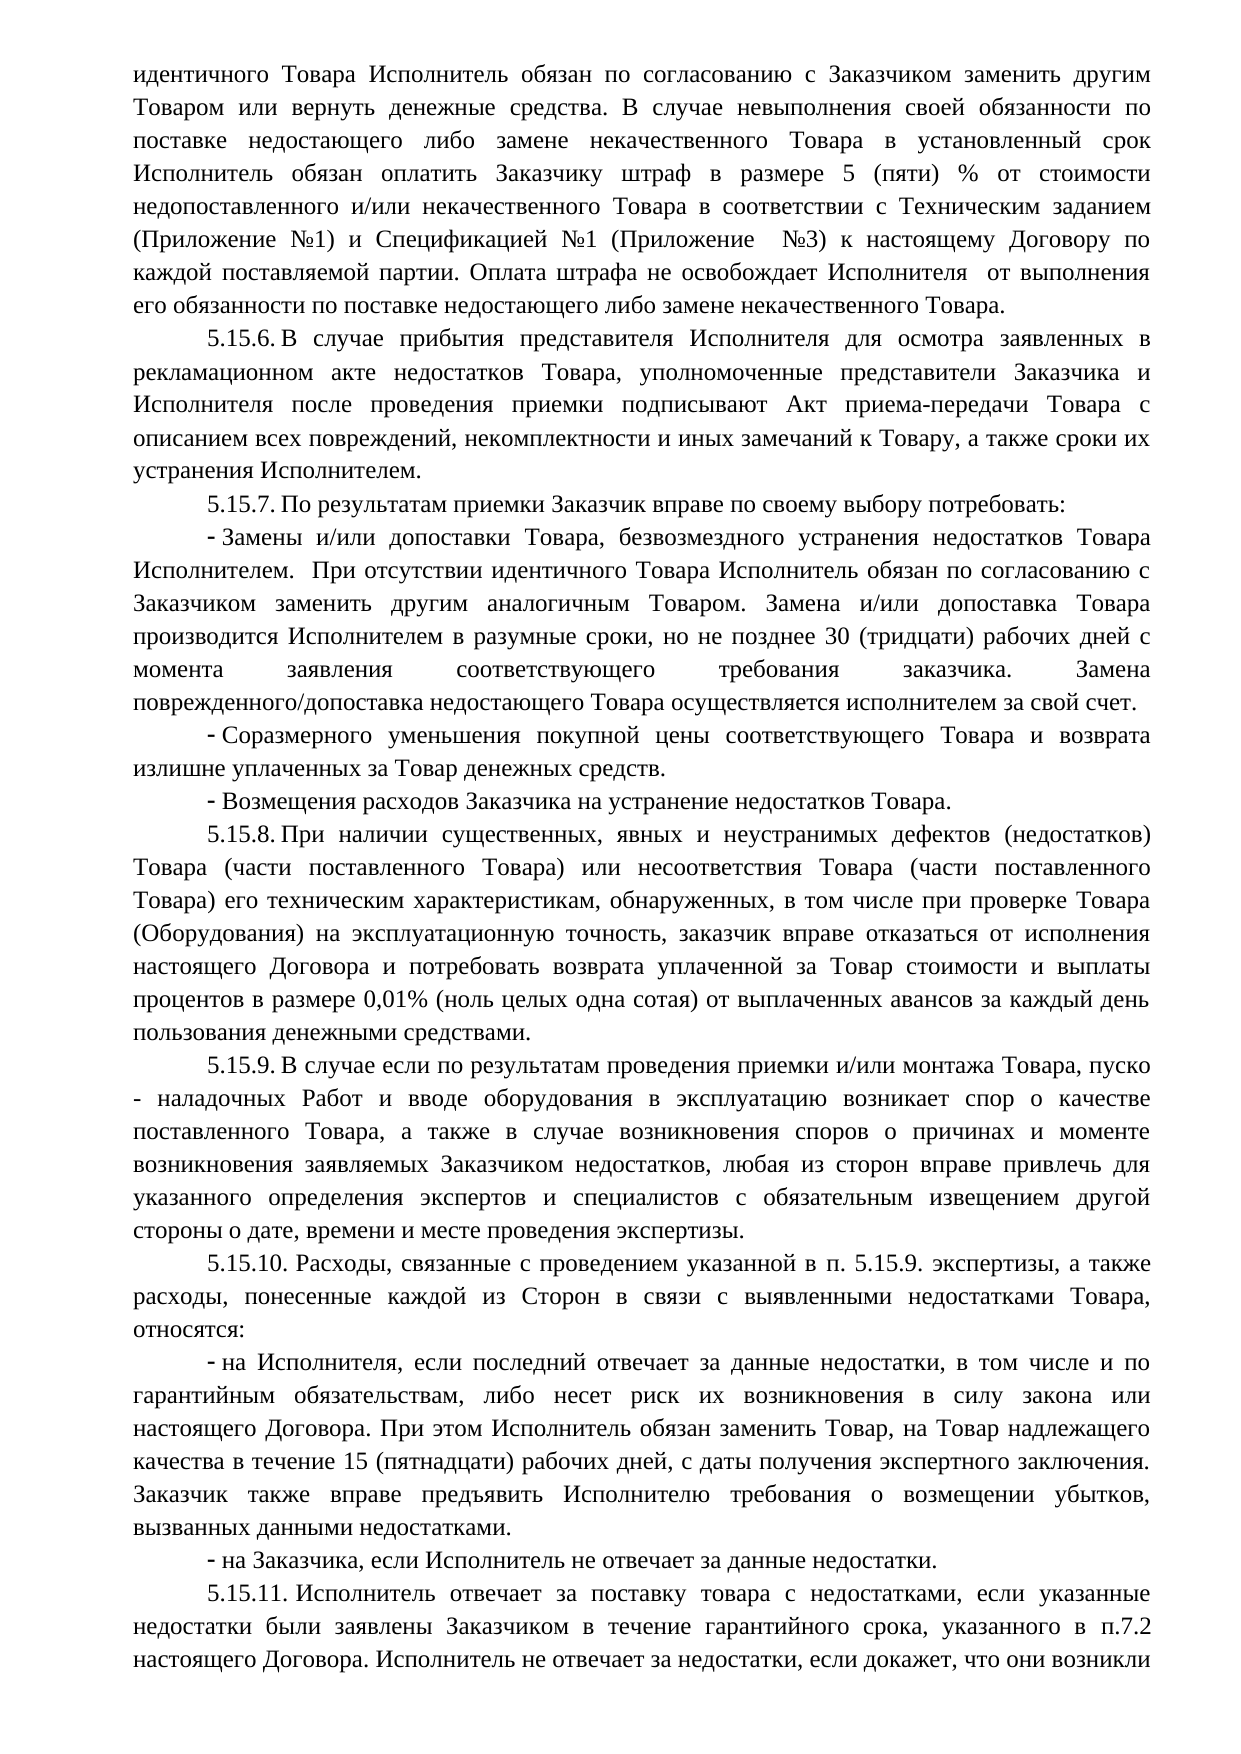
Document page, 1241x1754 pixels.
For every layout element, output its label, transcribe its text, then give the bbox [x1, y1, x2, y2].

list на Исполнителя, если последний отвечает за данные недостатки, в том числе и по гарантийным обязательствам, либо несет риск их возникновения в силу закона или настоящего Договора. При этом Исполнитель обязан заменить Товар, на Товар надлежащего качества в течение 15 (пятнадцати) рабочих дней, с даты получения экспертного заключения. Заказчик также вправе предъявить Исполнителю требования о возмещении убытков, вызванных данными недостатками. [133, 1347, 1152, 1541]
list В случае если по результатам проведения приемки и/или монтажа Товара, пуско - наладочных Работ и вводе оборудования в эксплуатацию возникает спор о качестве поставленного Товара, а также в случае возникновения споров о причинах и моменте возникновения заявляемых Заказчиком недостатков, любая из сторон вправе привлечь для указанного определения экспертов и специалистов с обязательным извещением другой стороны о дате, времени и месте проведения экспертизы. [133, 1050, 1152, 1244]
list По результатам приемки Заказчик вправе по своему выбору потребовать: [133, 489, 1152, 517]
list Возмещения расходов Заказчика на устранение недостатков Товара. [133, 786, 1152, 814]
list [133, 59, 1152, 319]
list Соразмерного уменьшения покупной цены соответствующего Товара и возврата излишне уплаченных за Товар денежных средств. [133, 720, 1152, 782]
list на Заказчика, если Исполнитель не отвечает за данные недостатки. [133, 1545, 1152, 1574]
list Расходы, связанные с проведением указанной в п. 5.15.9. экспертизы, а также расходы, понесенные каждой из Сторон в связи с выявленными недостатками Товара, относятся: [133, 1248, 1152, 1343]
list В случае прибытия представителя Исполнителя для осмотра заявленных в рекламационном акте недостатков Товара, уполномоченные представители Заказчика и Исполнителя после проведения приемки подписывают Акт приема-передачи Товара с описанием всех повреждений, некомплектности и иных замечаний к Товару, а также сроки их устранения Исполнителем. [133, 323, 1152, 484]
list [133, 1578, 1152, 1673]
list При наличии существенных, явных и неустранимых дефектов (недостатков) Товара (части поставленного Товара) или несоответствия Товара (части поставленного Товара) его техническим характеристикам, обнаруженных, в том числе при проверке Товара (Оборудования) на эксплуатационную точность, заказчик вправе отказаться от исполнения настоящего Договора и потребовать возврата уплаченной за Товар стоимости и выплаты процентов в размере 0,01% (ноль целых одна сотая) от выплаченных авансов за каждый день пользования денежными средствами. [133, 819, 1152, 1046]
list Замены и/или допоставки Товара, безвозмездного устранения недостатков Товара Исполнителем. При отсутствии идентичного Товара Исполнитель обязан по согласованию с Заказчиком заменить другим аналогичным Товаром. Замена и/или допоставка Товара производится Исполнителем в разумные сроки, но не позднее 30 (тридцати) рабочих дней с момента заявления соответствующего требования заказчика. Замена поврежденного/допоставка недостающего Товара осуществляется исполнителем за свой счет. [133, 522, 1152, 716]
